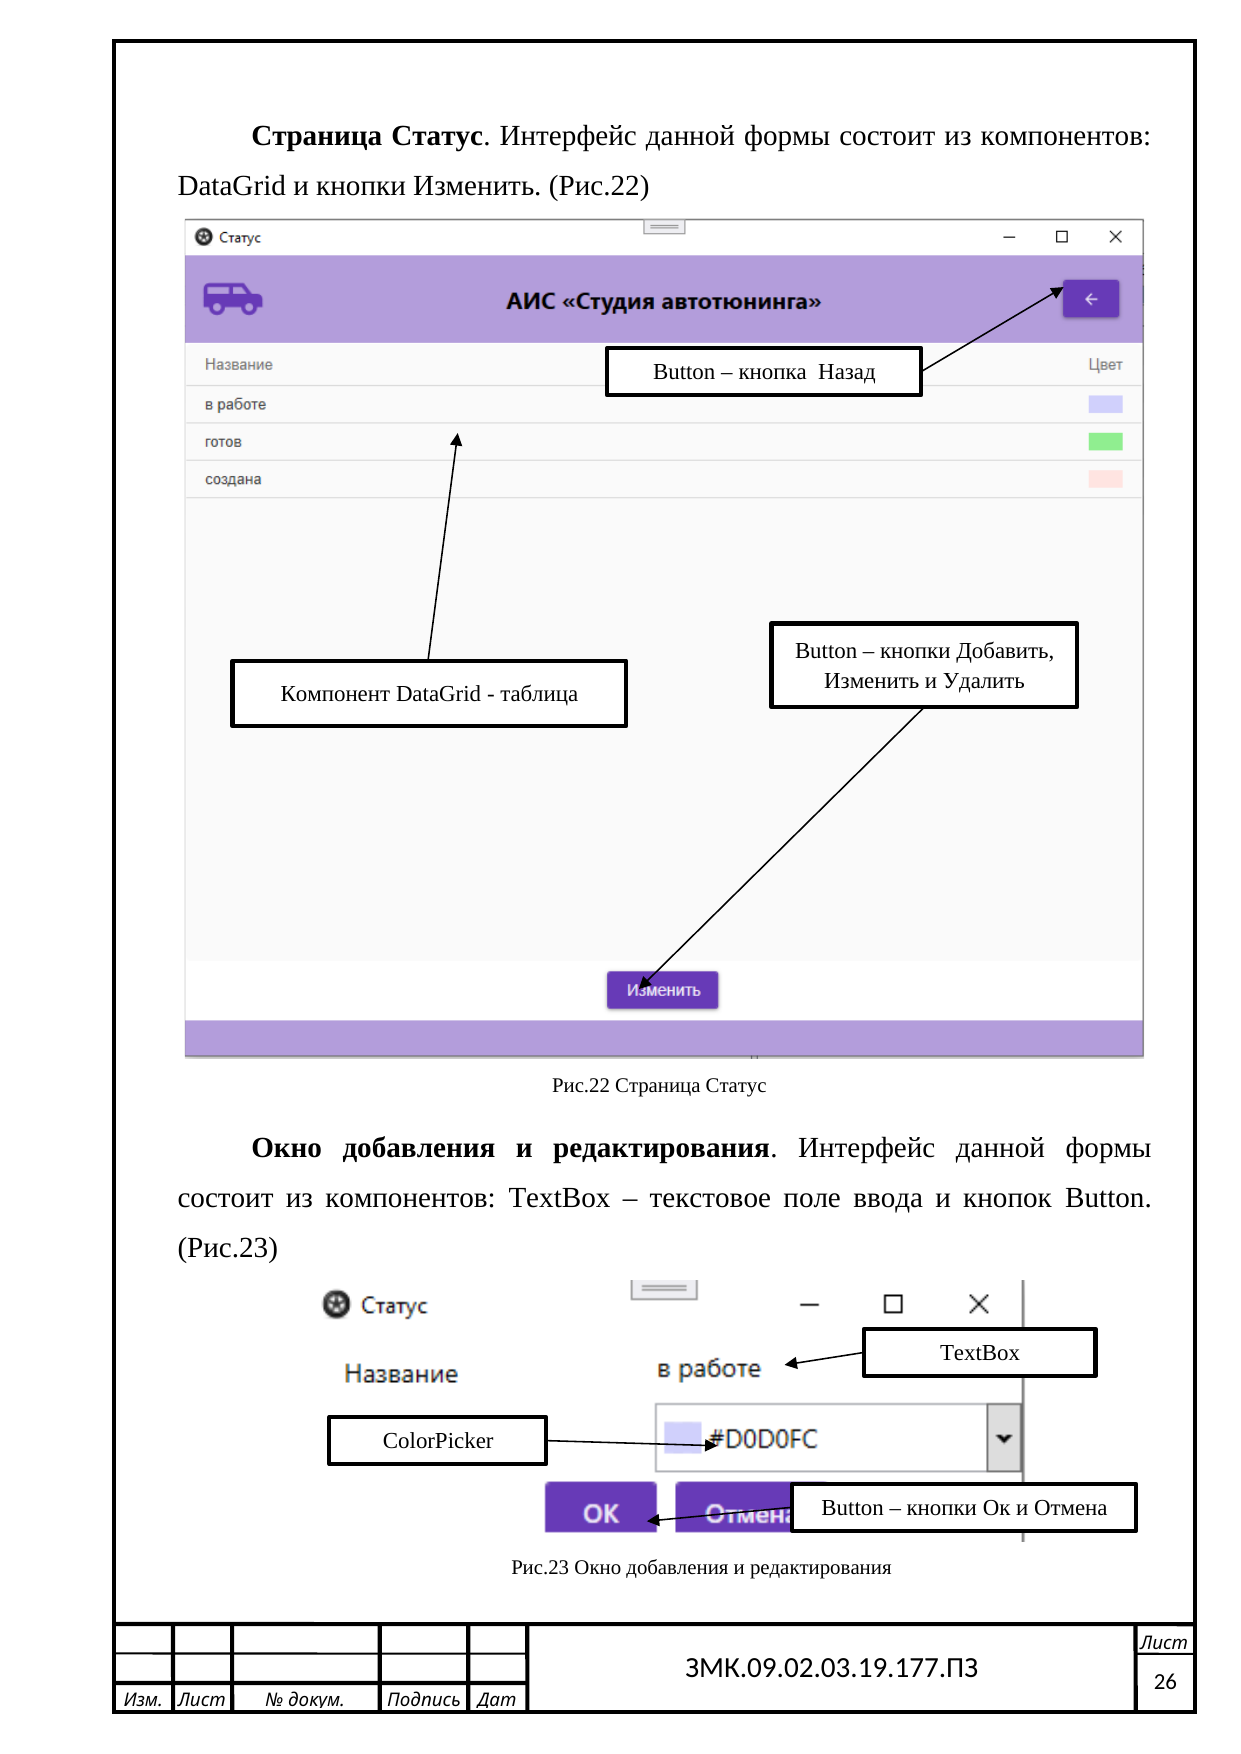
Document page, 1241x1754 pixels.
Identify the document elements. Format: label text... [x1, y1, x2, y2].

picture [184, 218, 1145, 1059]
text Рис.22 Страница Статус [177, 1073, 1141, 1097]
picture [309, 1280, 1025, 1542]
text Окно добавления и редактирования. Интерфейс данной формы состоит из компонентов: TextBox – текстовое поле ввода и кнопок Button. (Рис.23) [177, 1130, 1152, 1264]
text Страница Статус. Интерфейс данной формы состоит из компонентов: DataGrid и кнопки Изменить. (Рис.22) [177, 118, 1152, 202]
text Рис.23 Окно добавления и редактирования [177, 1555, 1152, 1579]
